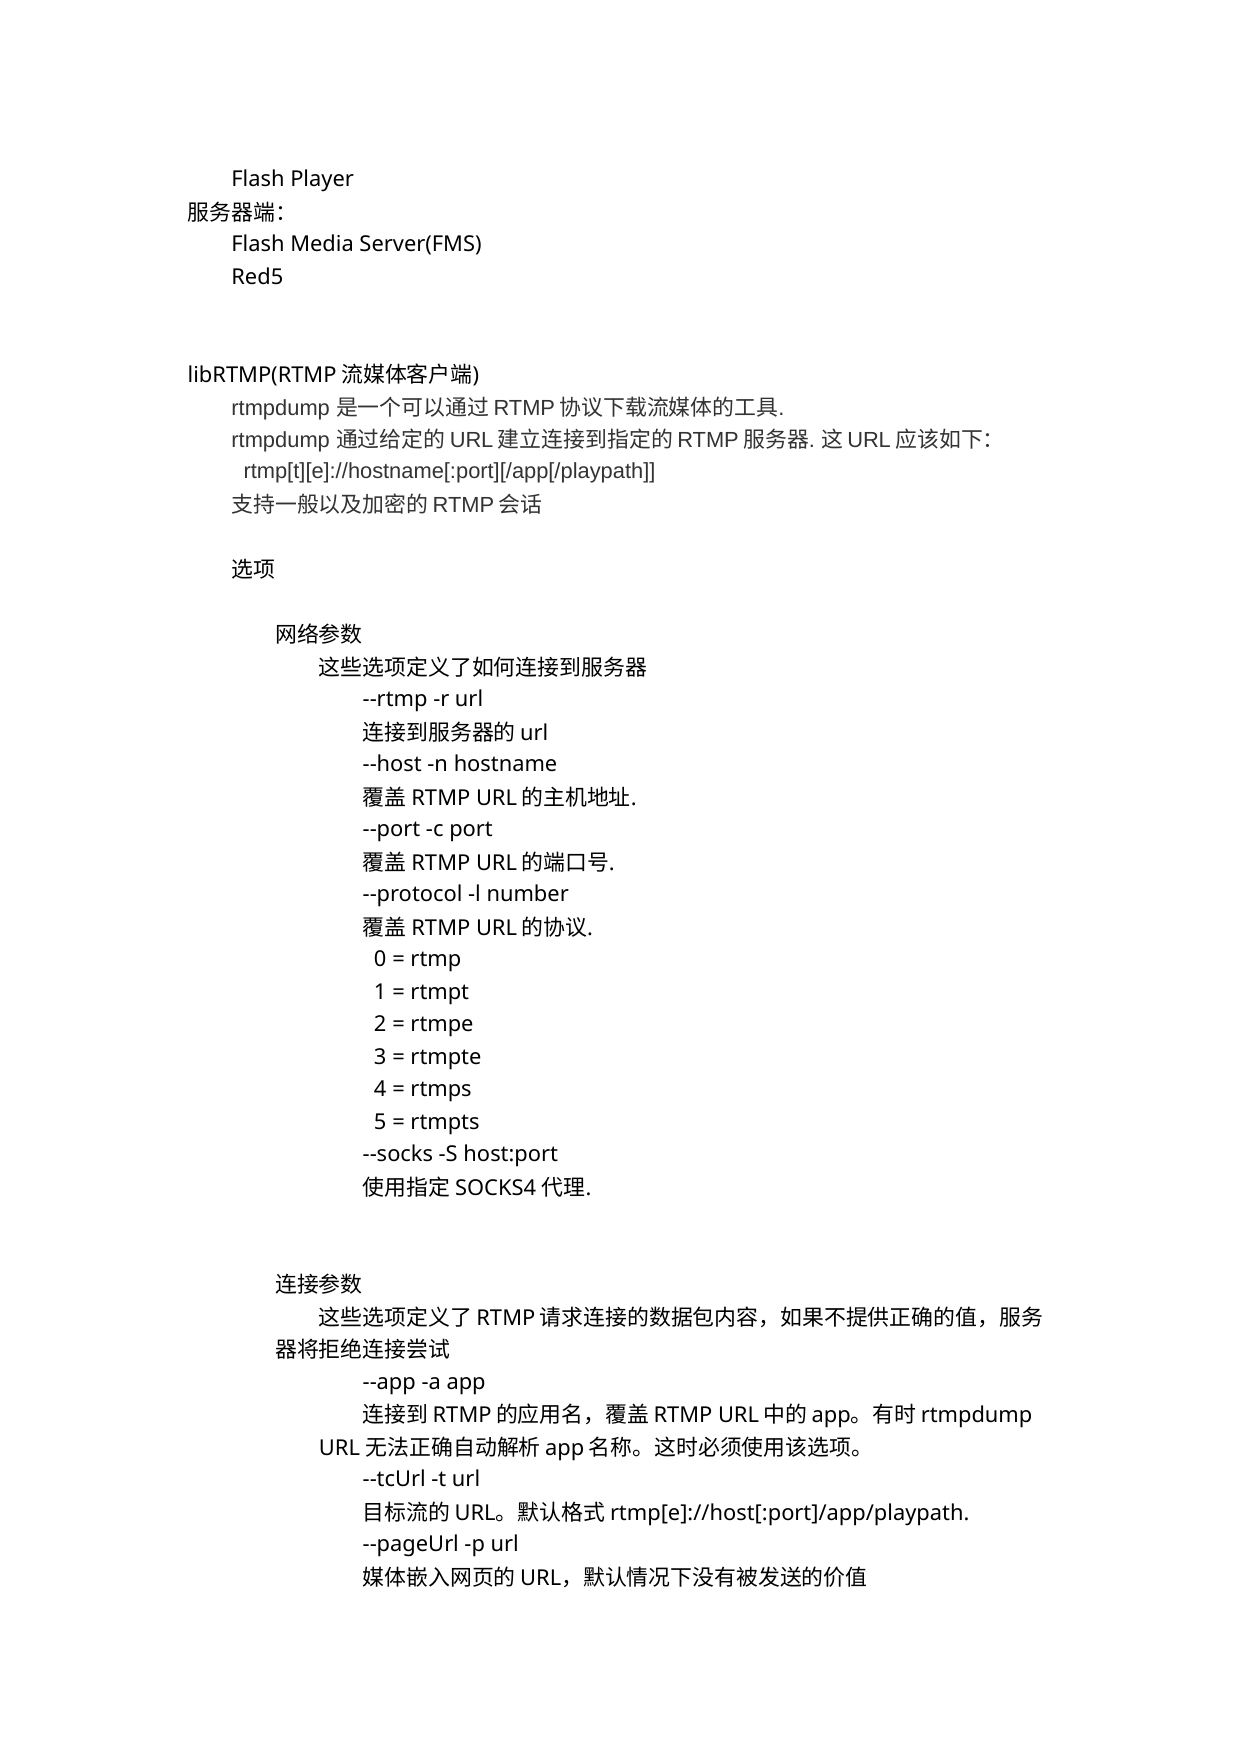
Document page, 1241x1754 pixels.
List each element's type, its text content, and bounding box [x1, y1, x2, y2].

text 网络参数 [231, 617, 1053, 649]
text 连接到RTMP的应用名，覆盖RTMP URL中的app。有时rtmpdump URL 无法正确自动解析app名称。这时必须使用该选项。 [319, 1397, 1053, 1462]
text 这些选项定义了RTMP请求连接的数据包内容，如果不提供正确的值，服务器将拒绝连接尝试 [275, 1299, 1053, 1364]
text --port -c port [231, 812, 1053, 844]
text 服务器端： [187, 194, 1053, 227]
text libRTMP(RTMP流媒体客户端) [187, 357, 1053, 389]
text 覆盖 RTMP URL的主机地址. [231, 779, 1053, 812]
text --host -n hostname [231, 747, 1053, 779]
text 连接到服务器的url [231, 714, 1053, 747]
text 4 = rtmps [231, 1072, 1053, 1104]
text Flash Media Server(FMS) [187, 227, 1053, 259]
text 媒体嵌入网页的URL，默认情况下没有被发送的价值 [231, 1559, 1053, 1592]
text 5 = rtmpts [231, 1104, 1053, 1137]
text 覆盖 RTMP URL的协议. [231, 909, 1053, 942]
text Flash Player [187, 162, 1053, 194]
text --socks -S host:port [231, 1137, 1053, 1169]
text 1 = rtmpt [231, 974, 1053, 1007]
text --tcUrl -t url [231, 1462, 1053, 1494]
text rtmpdump 是一个可以通过RTMP协议下载流媒体的工具. rtmpdump 通过给定的URL建立连接到指定的RTMP服务器. 这URL应该如下： rtmp[t][e]://hostname[:port][/app[/playpath]] 支持一般以及加密的RTMP会话 [231, 389, 1053, 519]
text 选项 [231, 552, 1053, 584]
text --app -a app [231, 1364, 1053, 1397]
text 覆盖 RTMP URL的端口号. [231, 844, 1053, 877]
text 3 = rtmpte [231, 1039, 1053, 1072]
text 使用指定 SOCKS4 代理. [231, 1169, 1053, 1202]
text 0 = rtmp [231, 942, 1053, 974]
text --pageUrl -p url [231, 1527, 1053, 1559]
text --protocol -l number [231, 877, 1053, 909]
text 连接参数 [231, 1267, 1053, 1299]
text --rtmp -r url [231, 682, 1053, 714]
text 目标流的URL。默认格式 rtmp[e]://host[:port]/app/playpath. [231, 1494, 1053, 1527]
text 这些选项定义了如何连接到服务器 [231, 649, 1053, 682]
text 2 = rtmpe [231, 1007, 1053, 1039]
text Red5 [187, 259, 1053, 292]
